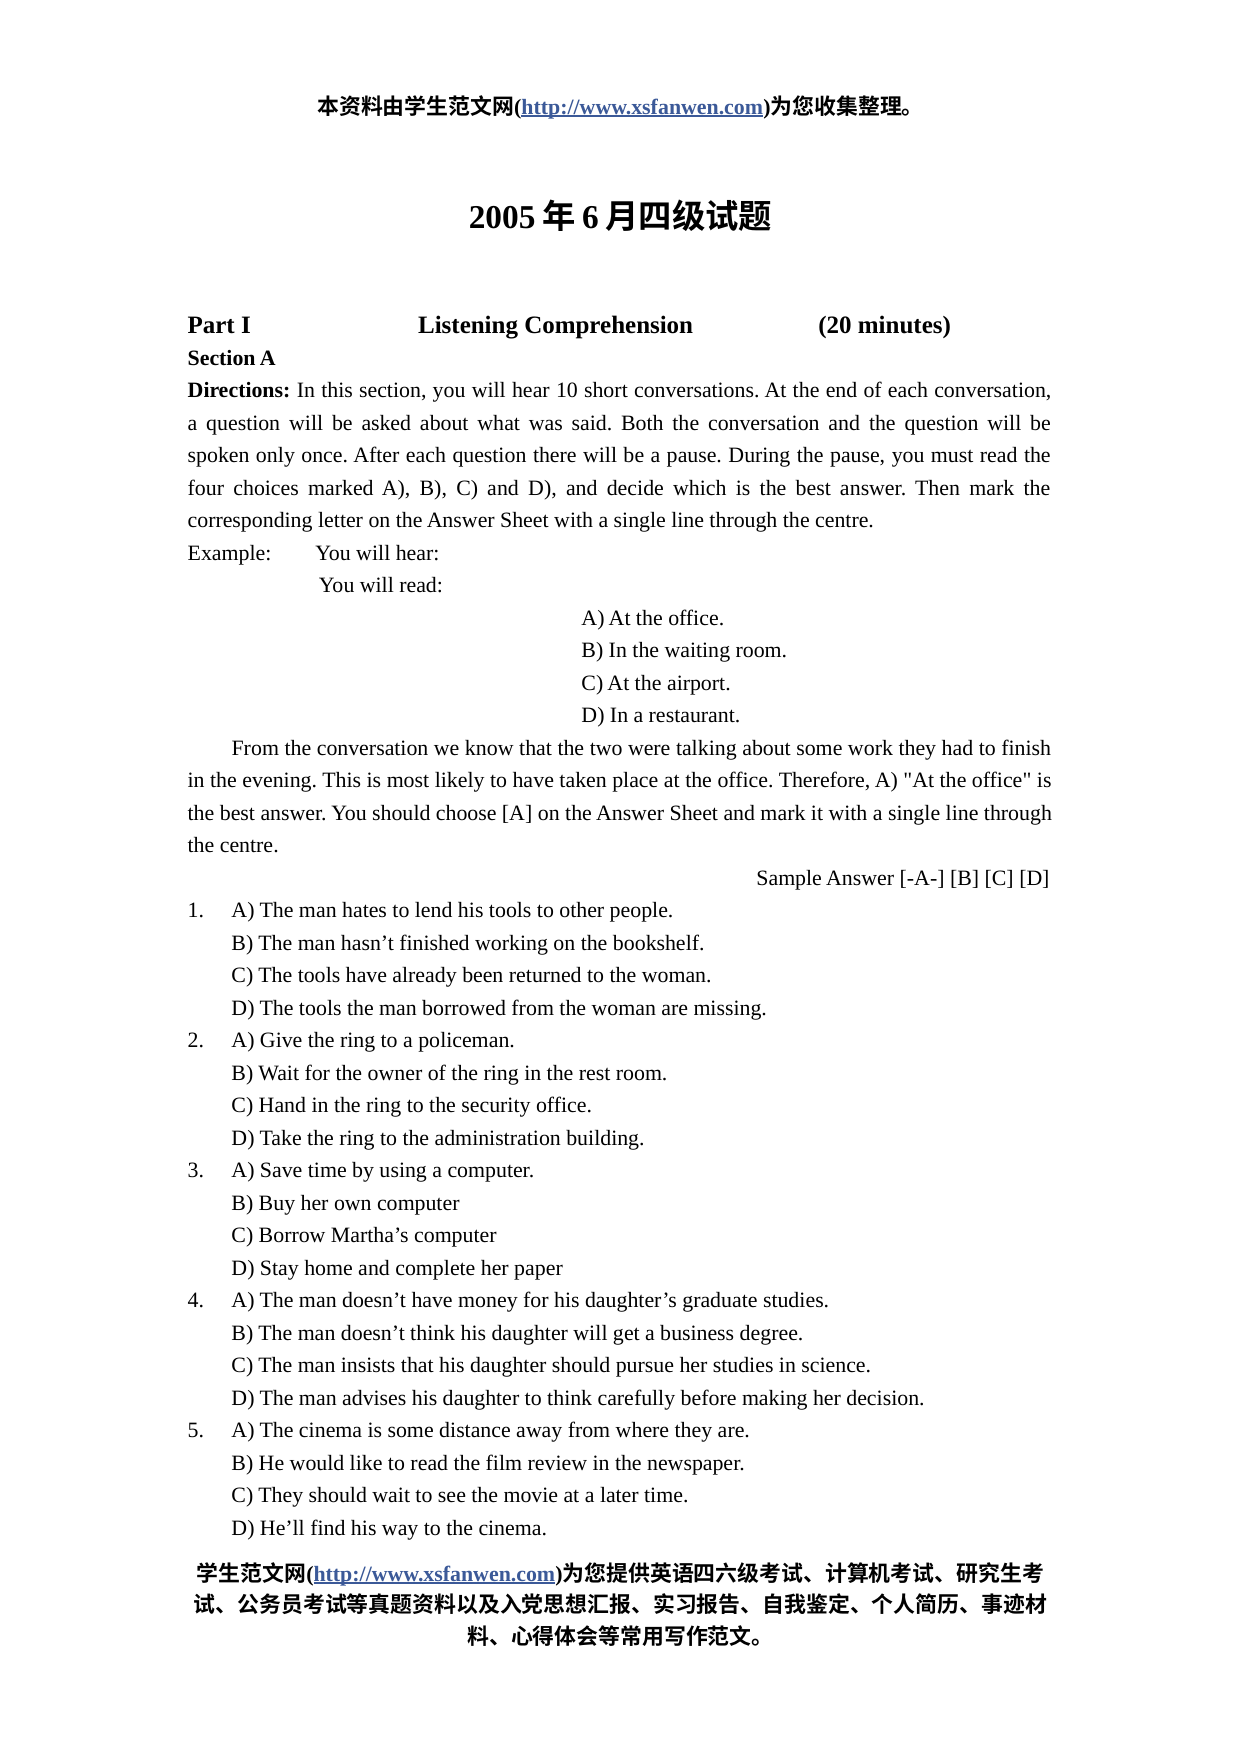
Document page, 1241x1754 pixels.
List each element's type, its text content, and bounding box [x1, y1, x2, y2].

text C) The tools have already been returned to the woman. [187, 958, 1053, 991]
text From the conversation we know that the two were talking about some work they had to finish in the evening. This is most likely to have taken place at the office. Therefore, A) "At the office" is the best answer. You should choose [A] on the Answer Sheet and mark it with a single line through the centre. [187, 731, 1053, 861]
text B) In the waiting room. [187, 633, 1053, 666]
text You will read: [187, 568, 1053, 601]
text B) The man hasn’t finished working on the bookshelf. [187, 926, 1053, 958]
text Section A [187, 341, 1053, 373]
subtitle 2005年6月四级试题 [187, 181, 1053, 246]
text D) The man advises his daughter to think carefully before making her decision. [187, 1381, 1053, 1413]
text 4. A) The man doesn’t have money for his daughter’s graduate studies. [187, 1283, 1053, 1316]
text 5. A) The cinema is some distance away from where they are. [187, 1413, 1053, 1446]
text B) Wait for the owner of the ring in the rest room. [187, 1056, 1053, 1088]
text 3. A) Save time by using a computer. [187, 1153, 1053, 1186]
text Example: You will hear: [187, 536, 1053, 568]
text D) Stay home and complete her paper [187, 1251, 1053, 1283]
text 1. A) The man hates to lend his tools to other people. [187, 893, 1053, 926]
text A) At the office. [187, 601, 1053, 633]
text D) In a restaurant. [187, 698, 1053, 731]
text D) He’ll find his way to the cinema. [187, 1511, 1053, 1543]
text D) The tools the man borrowed from the woman are missing. [187, 991, 1053, 1023]
text Part I Listening Comprehension (20 minutes) [187, 308, 1053, 341]
text B) Buy her own computer [187, 1186, 1053, 1218]
text D) Take the ring to the administration building. [187, 1121, 1053, 1153]
text Sample Answer [-A-] [B] [C] [D] [187, 861, 1053, 893]
text C) Borrow Martha’s computer [187, 1218, 1053, 1251]
text Directions: In this section, you will hear 10 short conversations. At the end of each conversation, a question will be asked about what was said. Both the conversation and the question will be spoken only once. After each question there will be a pause. During the pause, you must read the four choices marked A), B), C) and D), and decide which is the best answer. Then mark the corresponding letter on the Answer Sheet with a single line through the centre. [187, 373, 1053, 536]
text 2. A) Give the ring to a policeman. [187, 1023, 1053, 1056]
text C) At the airport. [187, 666, 1053, 698]
text B) The man doesn’t think his daughter will get a business degree. [187, 1316, 1053, 1348]
text C) They should wait to see the movie at a later time. [187, 1478, 1053, 1511]
text C) Hand in the ring to the security office. [187, 1088, 1053, 1121]
text C) The man insists that his daughter should pursue her studies in science. [187, 1348, 1053, 1381]
text B) He would like to read the film review in the newspaper. [187, 1446, 1053, 1478]
